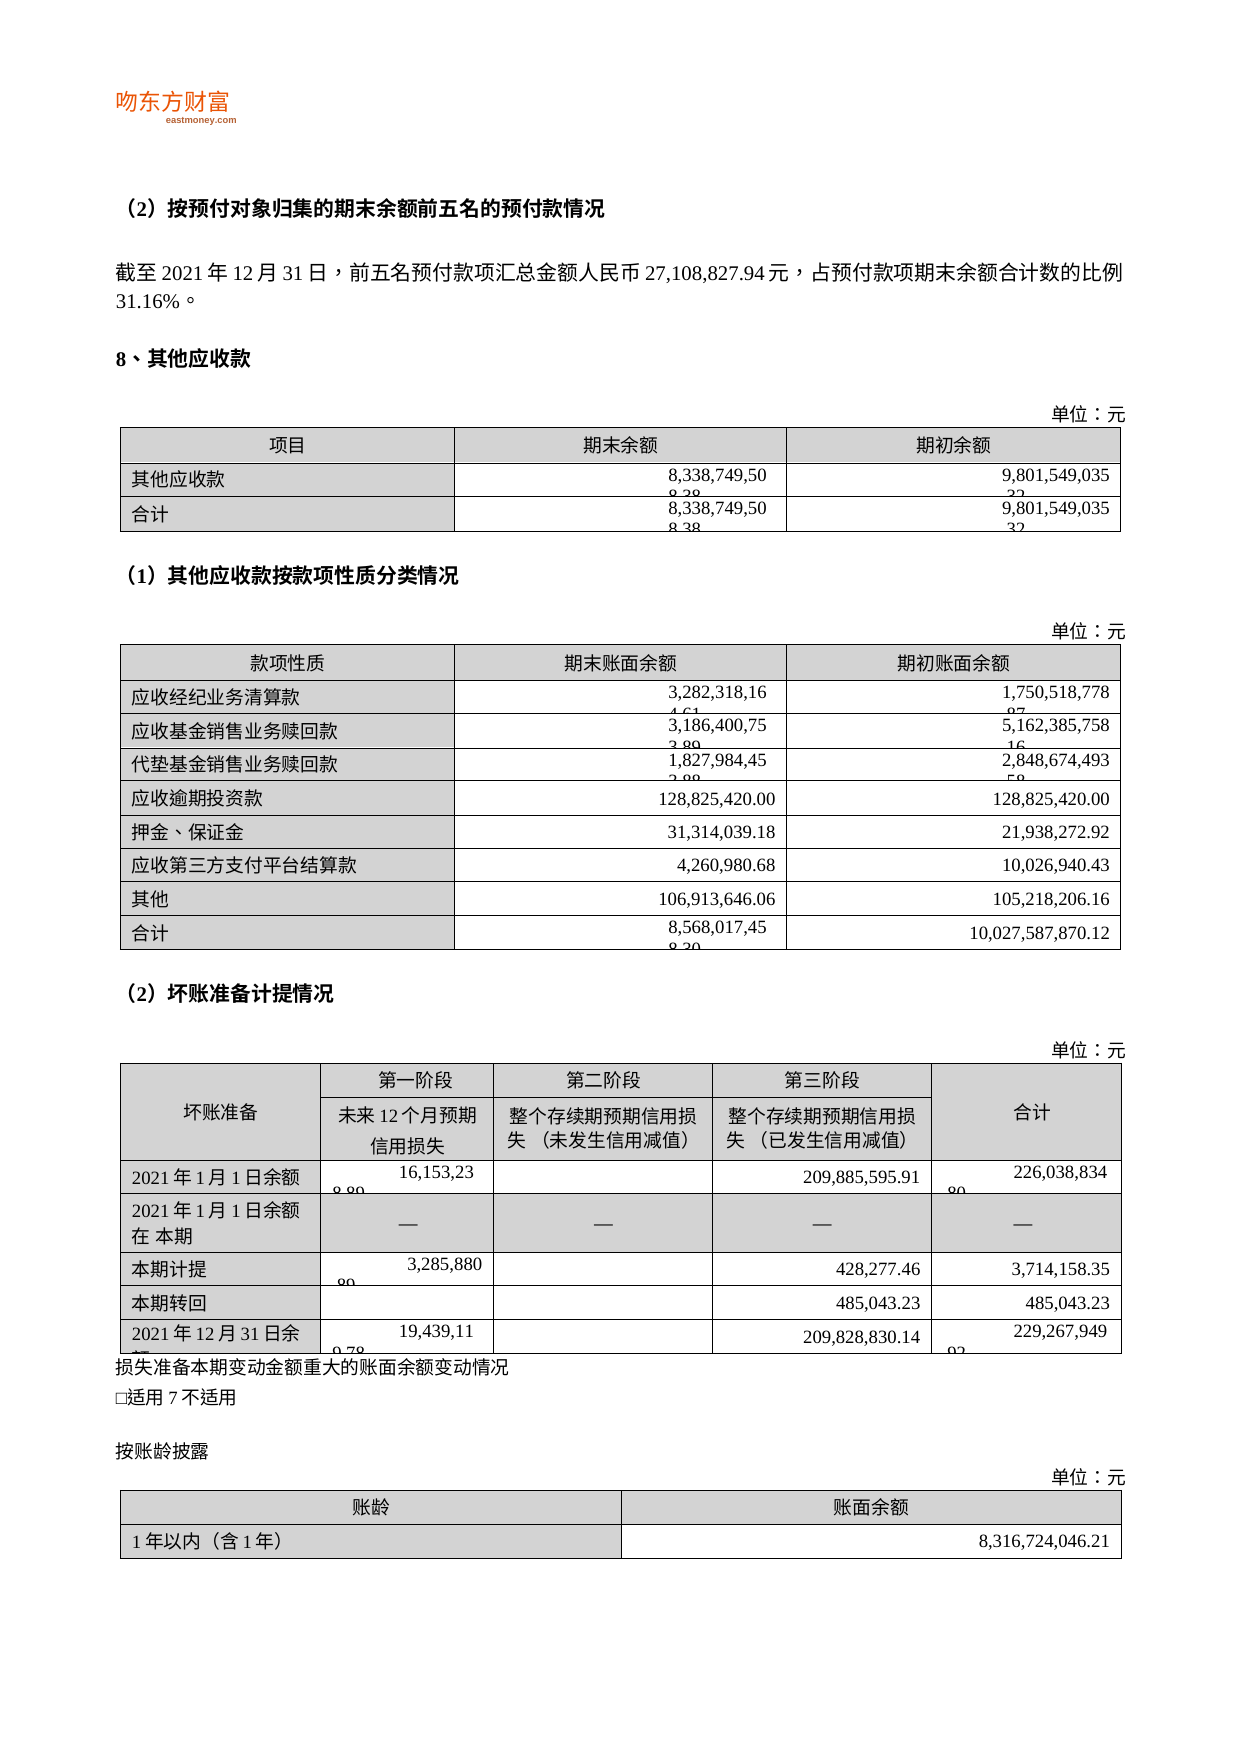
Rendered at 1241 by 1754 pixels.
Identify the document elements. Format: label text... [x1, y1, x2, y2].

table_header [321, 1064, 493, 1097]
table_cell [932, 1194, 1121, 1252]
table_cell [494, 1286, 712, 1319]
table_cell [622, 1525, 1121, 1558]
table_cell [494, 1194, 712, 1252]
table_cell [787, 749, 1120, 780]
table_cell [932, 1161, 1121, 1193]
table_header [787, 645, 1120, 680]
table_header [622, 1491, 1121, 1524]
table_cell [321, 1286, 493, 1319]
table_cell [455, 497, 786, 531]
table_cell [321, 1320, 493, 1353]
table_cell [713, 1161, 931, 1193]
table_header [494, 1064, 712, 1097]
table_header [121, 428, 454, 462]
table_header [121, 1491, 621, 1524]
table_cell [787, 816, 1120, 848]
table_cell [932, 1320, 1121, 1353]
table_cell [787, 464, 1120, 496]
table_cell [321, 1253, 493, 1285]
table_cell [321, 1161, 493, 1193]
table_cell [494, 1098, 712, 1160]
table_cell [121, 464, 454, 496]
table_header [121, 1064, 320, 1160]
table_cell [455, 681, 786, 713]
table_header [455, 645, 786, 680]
text 单位：元 [116, 619, 1126, 644]
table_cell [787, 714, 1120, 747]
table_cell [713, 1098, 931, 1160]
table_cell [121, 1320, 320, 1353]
text 截至2021年12月31日，前五名预付款项汇总金额人民币27,108,827.94元，占预付款项期末余额合计数的比例 [116, 258, 1126, 286]
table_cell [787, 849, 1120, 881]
text 单位：元 [116, 401, 1126, 427]
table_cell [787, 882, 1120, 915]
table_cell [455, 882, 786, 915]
text 损失准备本期变动金额重大的账面余额变动情况 [116, 1354, 1126, 1380]
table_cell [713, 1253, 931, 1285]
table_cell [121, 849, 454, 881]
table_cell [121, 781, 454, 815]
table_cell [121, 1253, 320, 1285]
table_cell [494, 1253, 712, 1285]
text 单位：元 [116, 1464, 1126, 1490]
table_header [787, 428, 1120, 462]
text 31.16%。 [116, 286, 1126, 315]
subtitle （2）坏账准备计提情况 [116, 979, 1126, 1008]
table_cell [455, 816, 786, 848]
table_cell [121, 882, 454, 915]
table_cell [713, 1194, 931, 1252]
text 吻东方财富 [116, 86, 1126, 117]
text 按账龄披露 [116, 1439, 1126, 1464]
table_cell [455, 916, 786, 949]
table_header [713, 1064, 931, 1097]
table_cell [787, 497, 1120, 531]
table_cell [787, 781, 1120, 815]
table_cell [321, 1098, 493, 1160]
subtitle （1）其他应收款按款项性质分类情况 [116, 561, 1126, 590]
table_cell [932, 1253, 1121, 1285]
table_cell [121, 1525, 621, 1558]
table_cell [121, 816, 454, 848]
subtitle 8、其他应收款 [116, 344, 1126, 372]
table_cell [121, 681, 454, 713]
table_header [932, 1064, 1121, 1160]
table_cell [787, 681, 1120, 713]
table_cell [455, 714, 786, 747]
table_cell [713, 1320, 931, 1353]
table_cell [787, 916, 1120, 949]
text 单位：元 [116, 1037, 1126, 1063]
subtitle （2）按预付对象归集的期末余额前五名的预付款情况 [116, 194, 1126, 222]
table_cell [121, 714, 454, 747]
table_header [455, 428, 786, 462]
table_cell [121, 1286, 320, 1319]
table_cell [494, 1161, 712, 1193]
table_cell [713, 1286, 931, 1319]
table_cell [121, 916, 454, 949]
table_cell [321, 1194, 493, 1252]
text □适用7不适用 [116, 1384, 1126, 1409]
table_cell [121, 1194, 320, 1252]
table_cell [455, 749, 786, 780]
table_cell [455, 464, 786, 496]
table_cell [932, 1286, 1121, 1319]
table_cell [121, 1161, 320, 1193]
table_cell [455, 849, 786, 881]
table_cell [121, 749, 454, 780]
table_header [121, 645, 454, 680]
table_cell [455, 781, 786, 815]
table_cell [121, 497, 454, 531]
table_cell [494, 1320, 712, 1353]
